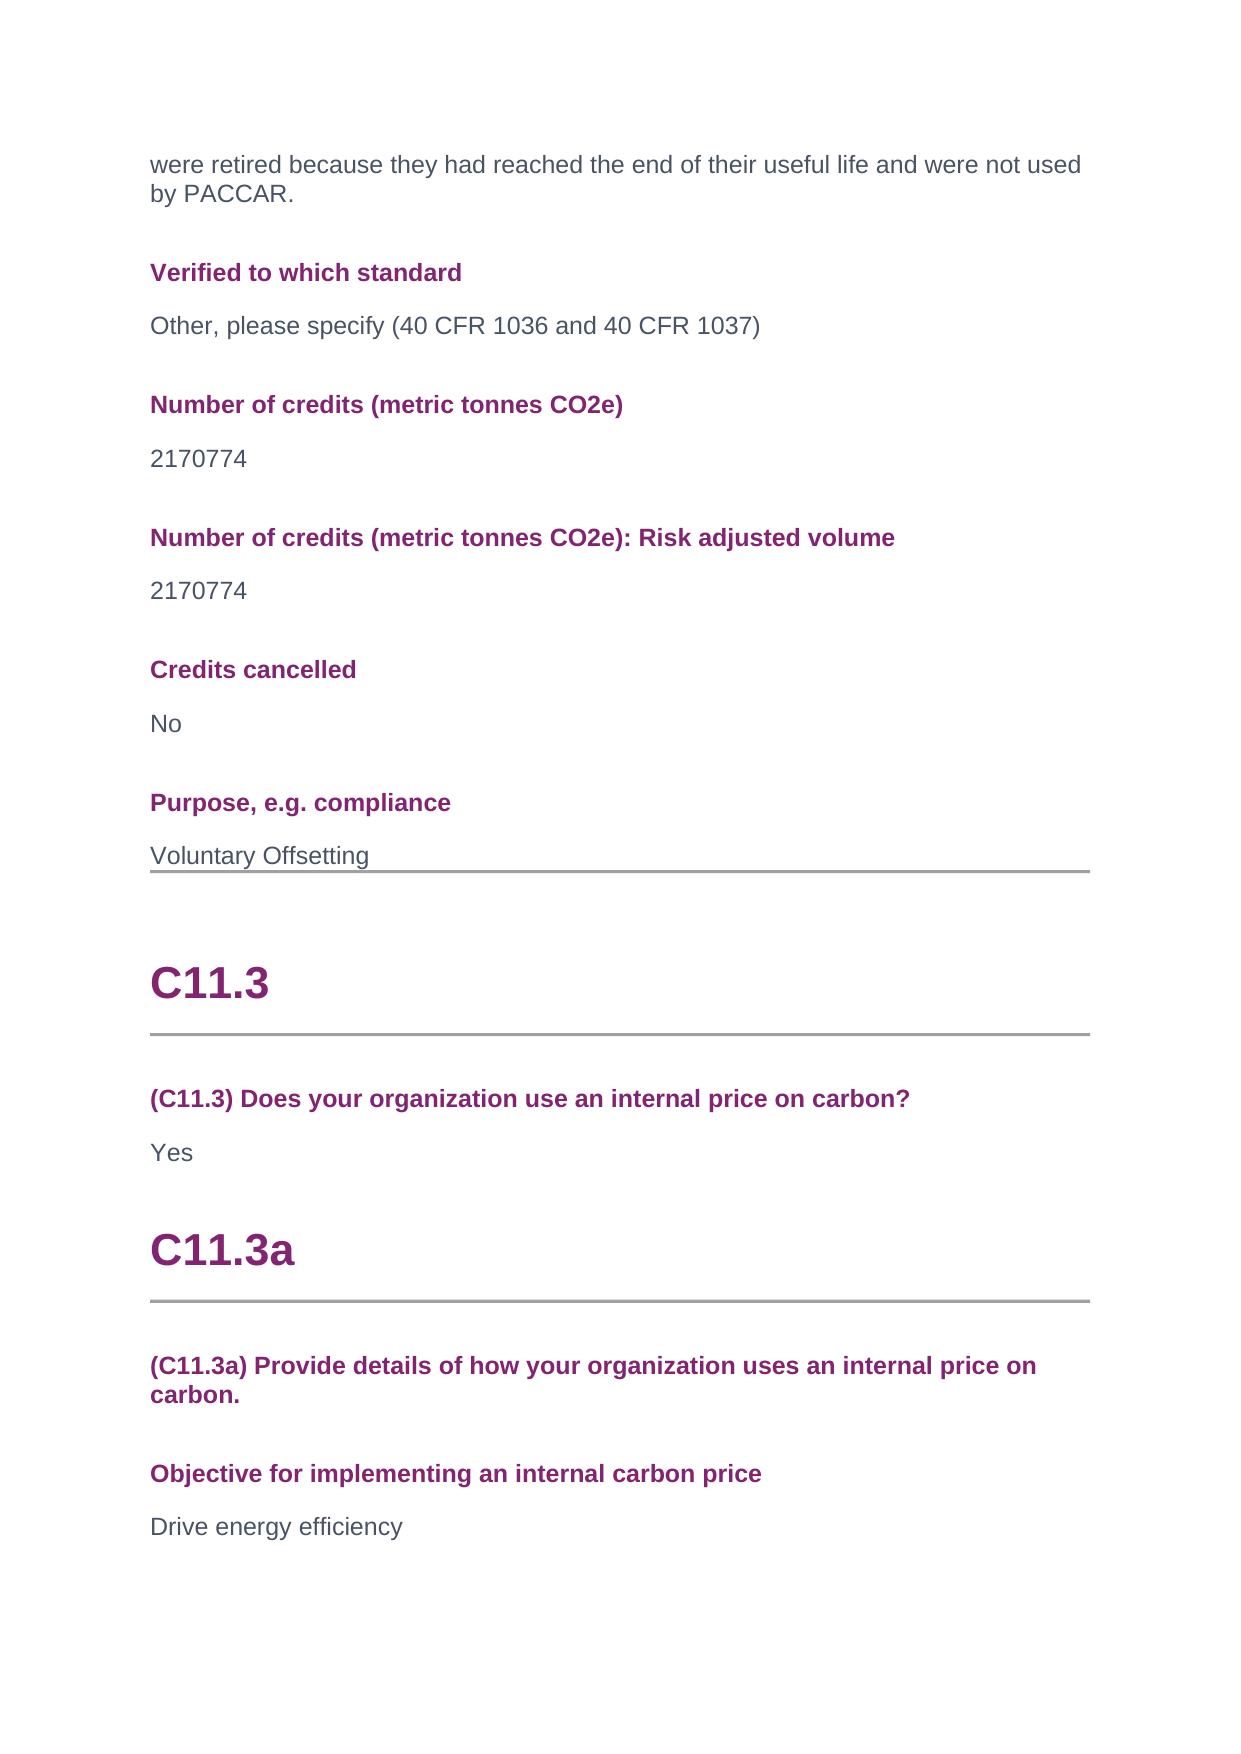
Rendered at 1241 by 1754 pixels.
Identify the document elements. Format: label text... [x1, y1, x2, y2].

subtitle (C11.3a) Provide details of how your organization uses an internal price on carbon. [150, 1351, 1090, 1408]
subtitle Objective for implementing an internal carbon price [150, 1458, 1090, 1487]
subtitle C11.3a [150, 1167, 1090, 1275]
text Voluntary Offsetting [150, 841, 1090, 870]
subtitle Number of credits (metric tonnes CO2e) [150, 390, 1090, 419]
subtitle (C11.3) Does your organization use an internal price on carbon? [150, 1084, 1090, 1113]
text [150, 150, 1090, 207]
subtitle Purpose, e.g. compliance [150, 787, 1090, 816]
subtitle Number of credits (metric tonnes CO2e): Risk adjusted volume [150, 522, 1090, 551]
text No [150, 709, 1090, 737]
subtitle Verified to which standard [150, 257, 1090, 286]
text Drive energy efficiency [150, 1512, 1090, 1541]
text 2170774 [150, 576, 1090, 605]
text Other, please specify (40 CFR 1036 and 40 CFR 1037) [150, 311, 1090, 340]
text 2170774 [150, 444, 1090, 472]
subtitle Credits cancelled [150, 655, 1090, 684]
subtitle C11.3 [150, 900, 1090, 1008]
text Yes [150, 1138, 1090, 1167]
